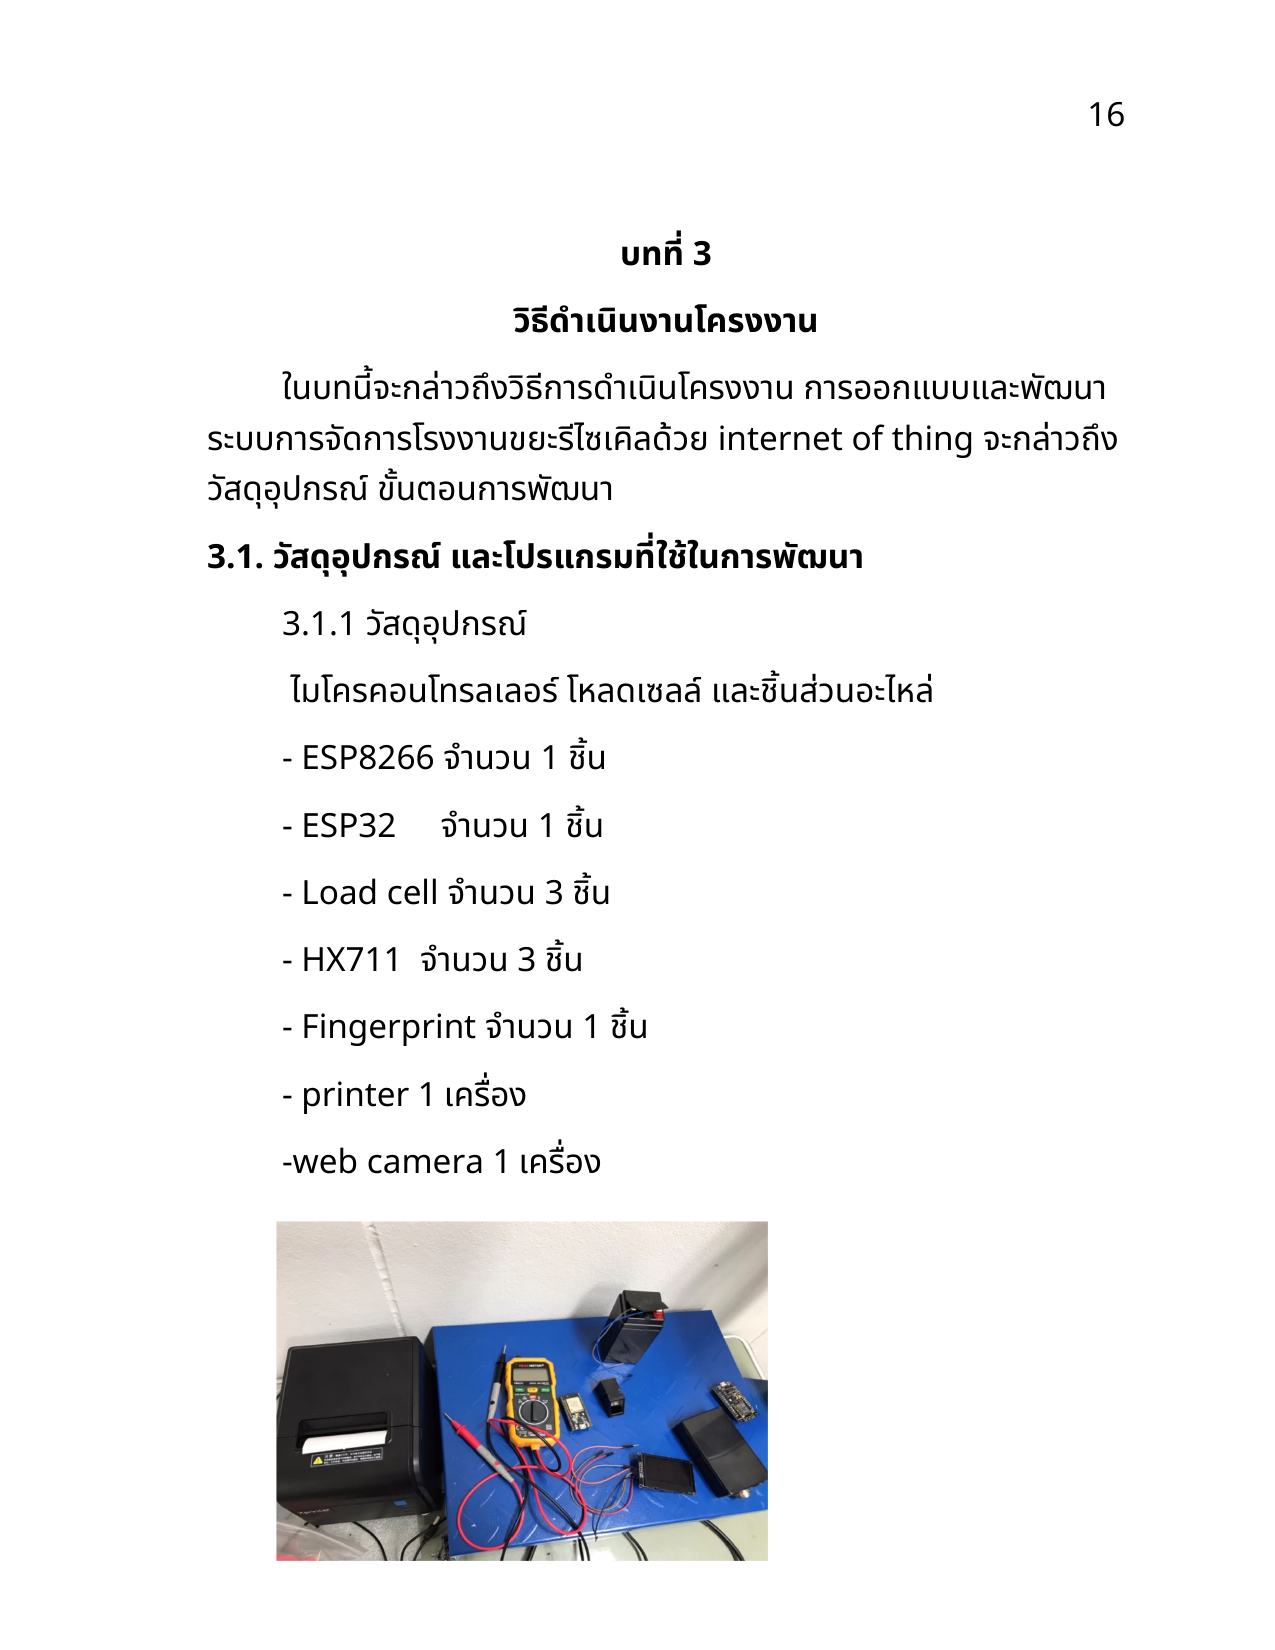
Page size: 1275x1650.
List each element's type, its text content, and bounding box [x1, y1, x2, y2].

picture [277, 1222, 767, 1560]
text บทที่ 3 [207, 230, 1125, 281]
text วิธีดำเนินงานโครงงาน [207, 297, 1125, 348]
text - HX711 จำนวน 3 ชิ้น [207, 936, 1125, 987]
text -web camera 1เครื่อง [207, 1138, 1125, 1188]
text - Load cell จำนวน 3 ชิ้น [207, 869, 1125, 919]
text ไมโครคอนโทรลเลอร์ โหลดเซลล์ และชิ้นส่วนอะไหล่ [207, 667, 1125, 717]
text 3.1. วัสดุอุปกรณ์ และโปรแกรมที่ใช้ในการพัฒนา [207, 532, 1125, 583]
text - Fingerprint จำนวน 1 ชิ้น [207, 1003, 1125, 1054]
text - ESP8266 จำนวน 1 ชิ้น [207, 734, 1125, 785]
text ในบทนี้จะกล่าวถึงวิธีการดำเนินโครงงาน การออกแบบและพัฒนาระบบการจัดการโรงงานขยะรีไซเคิลด้วย internet of thing จะกล่าวถึงวัสดุอุปกรณ์ ขั้นตอนการพัฒนา [207, 364, 1125, 516]
text 3.1.1 วัสดุอุปกรณ์ [207, 600, 1125, 650]
text - printer 1เครื่อง [207, 1071, 1125, 1121]
text - ESP32 จำนวน 1 ชิ้น [207, 801, 1125, 852]
